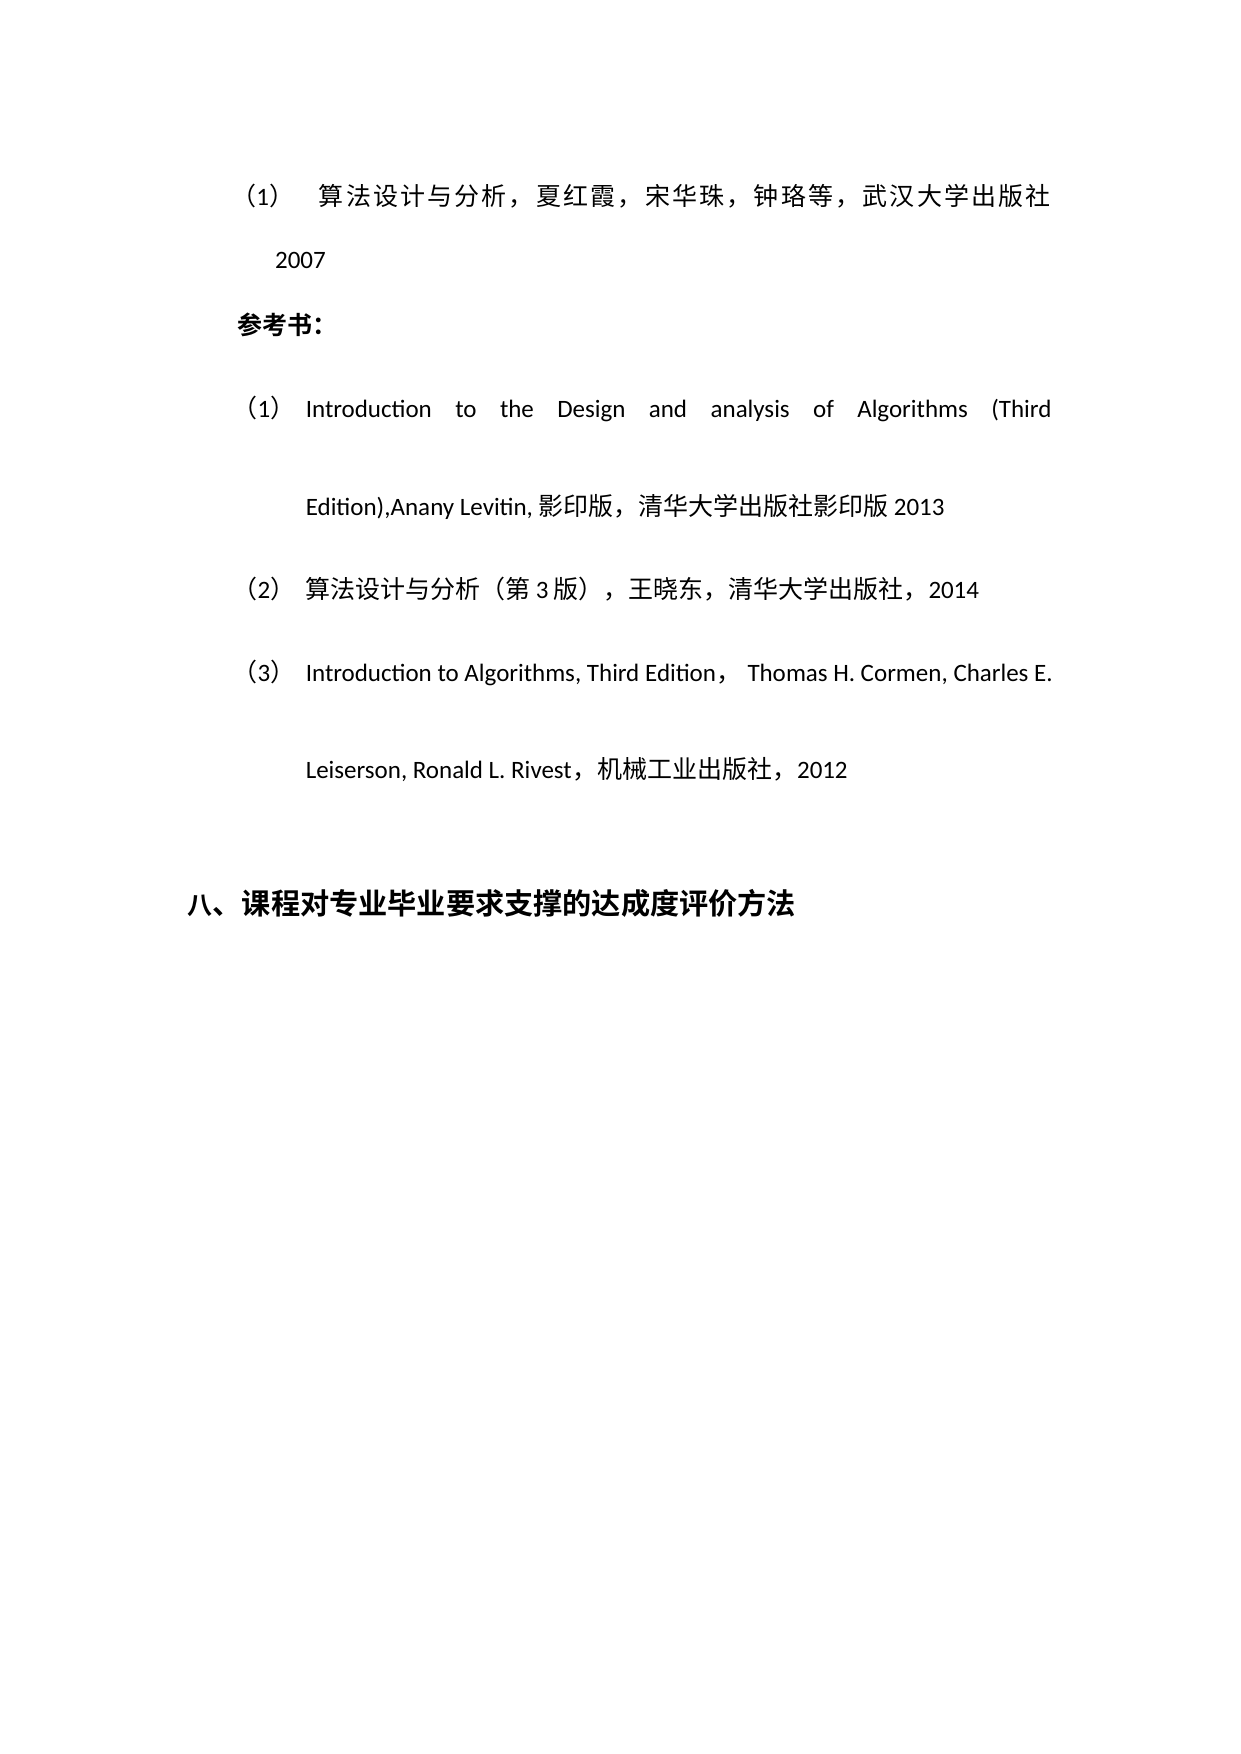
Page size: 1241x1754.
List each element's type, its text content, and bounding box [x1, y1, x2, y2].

text 参考书： [187, 291, 1053, 356]
list 算法设计与分析（第3版），王晓东，清华大学出版社，2014 [232, 555, 1053, 620]
text 八、课程对专业毕业要求支撑的达成度评价方法 [187, 869, 1053, 934]
list 算法设计与分析，夏红霞，宋华珠，钟珞等，武汉大学出版社，2007 [231, 162, 1053, 276]
list Introduction to Algorithms, Third Edition， Thomas H. Cormen, Charles E. Leiserson, Ronald L. Rivest，机械工业出版社，2012 [232, 638, 1053, 800]
list Introduction to the Design and analysis of Algorithms (Third Edition),Anany Levitin, 影印版，清华大学出版社影印版2013 [232, 374, 1053, 537]
